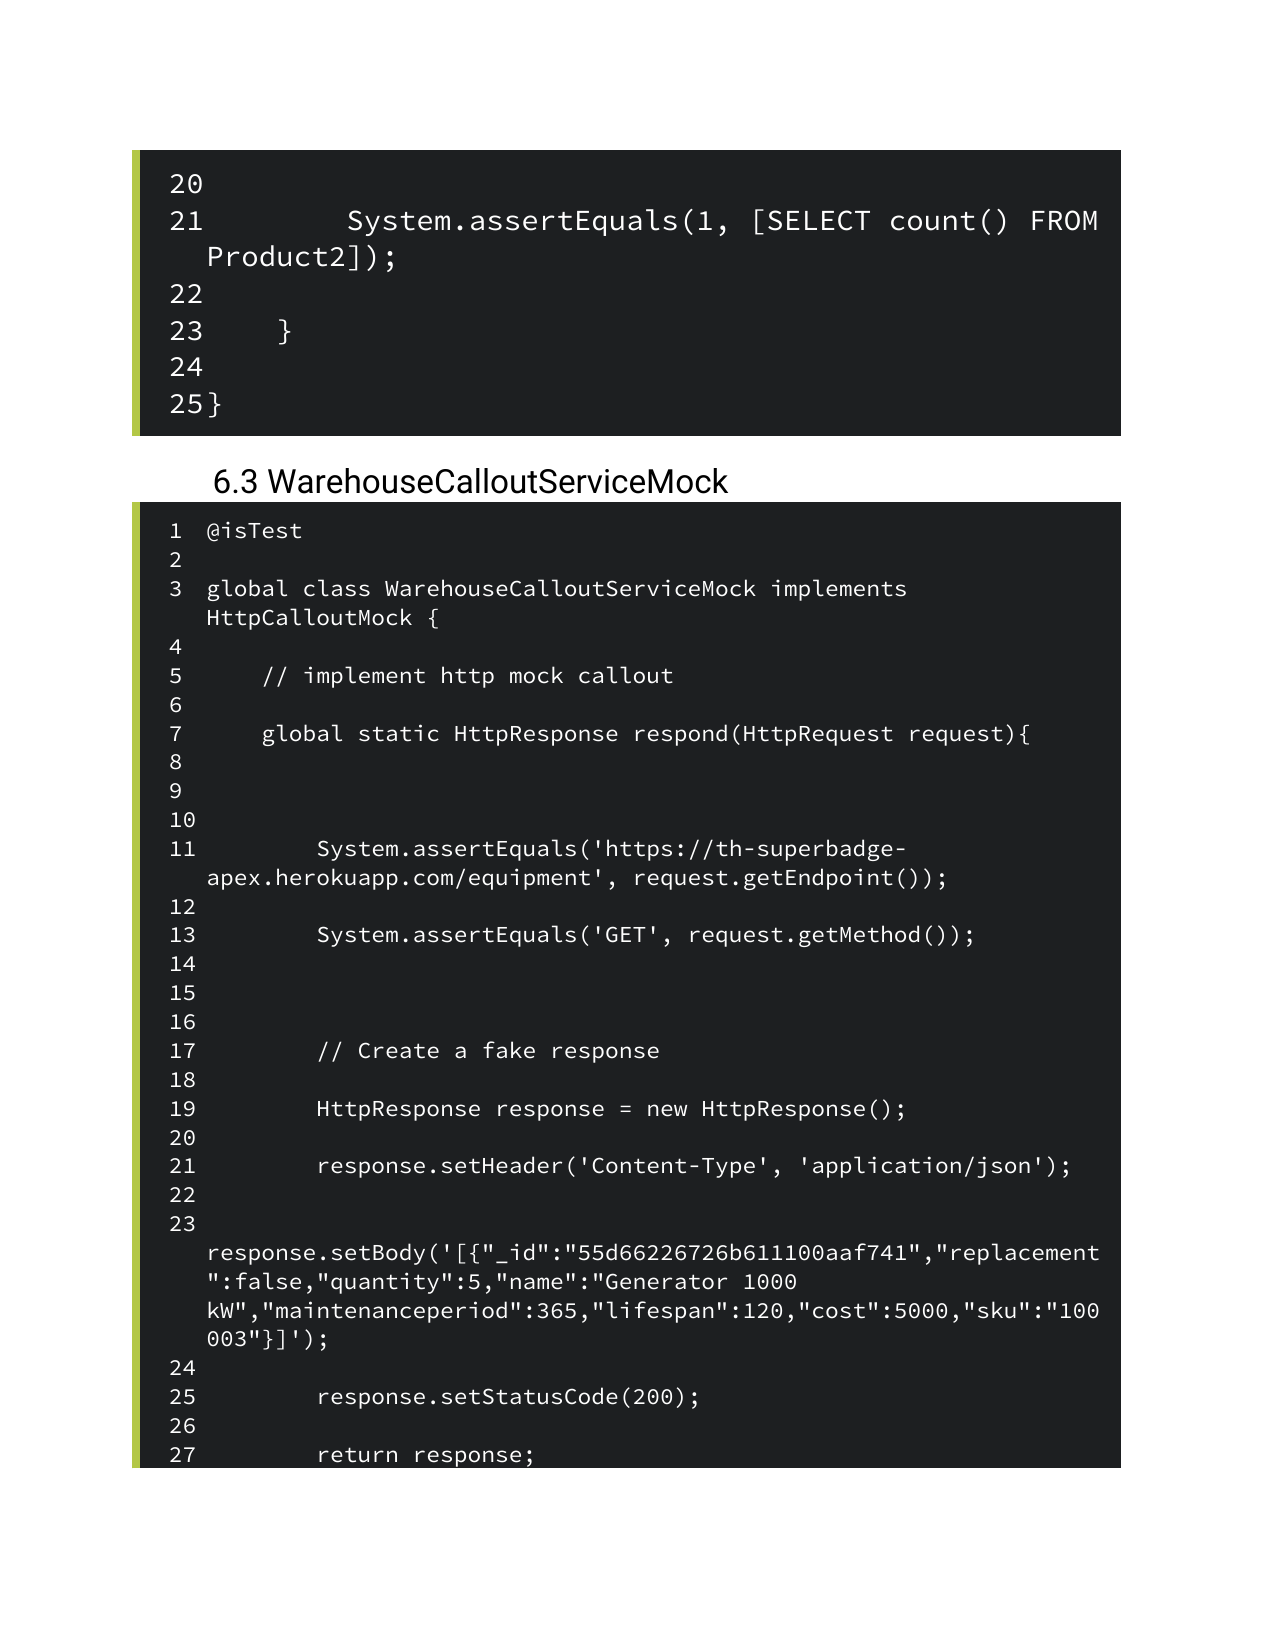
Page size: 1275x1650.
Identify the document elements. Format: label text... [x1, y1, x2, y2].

list // Create a fake response [140, 1036, 1121, 1064]
list } [140, 311, 1121, 348]
list System.assertEquals(1, [SELECT count() FROM Product2]); [140, 201, 1121, 274]
list System.assertEquals('GET', request.getMethod()); [140, 920, 1121, 949]
list HttpResponse response = new HttpResponse(); [140, 1093, 1121, 1122]
list global static HttpResponse respond(HttpRequest request){ [140, 718, 1121, 747]
list response.setHeader('Content-Type', 'application/json'); [140, 1151, 1121, 1180]
list } [140, 384, 1121, 436]
list response.setBody('[{"_id":"55d66226726b611100aaf741","replacement":false,"quantity":5,"name":"Generator 1000 kW","maintenanceperiod":365,"lifespan":120,"cost":5000,"sku":"100003"}]'); [140, 1209, 1121, 1353]
list return response; [140, 1440, 1121, 1468]
list // implement http mock callout [140, 661, 1121, 689]
list @isTest [140, 502, 1121, 545]
list global class WarehouseCalloutServiceMock implements HttpCalloutMock { [140, 574, 1121, 632]
list System.assertEquals('https://th-superbadge-apex.herokuapp.com/equipment', request.getEndpoint()); [140, 834, 1121, 891]
text 6.3 WarehouseCalloutServiceMock [150, 463, 1125, 502]
list response.setStatusCode(200); [140, 1382, 1121, 1411]
